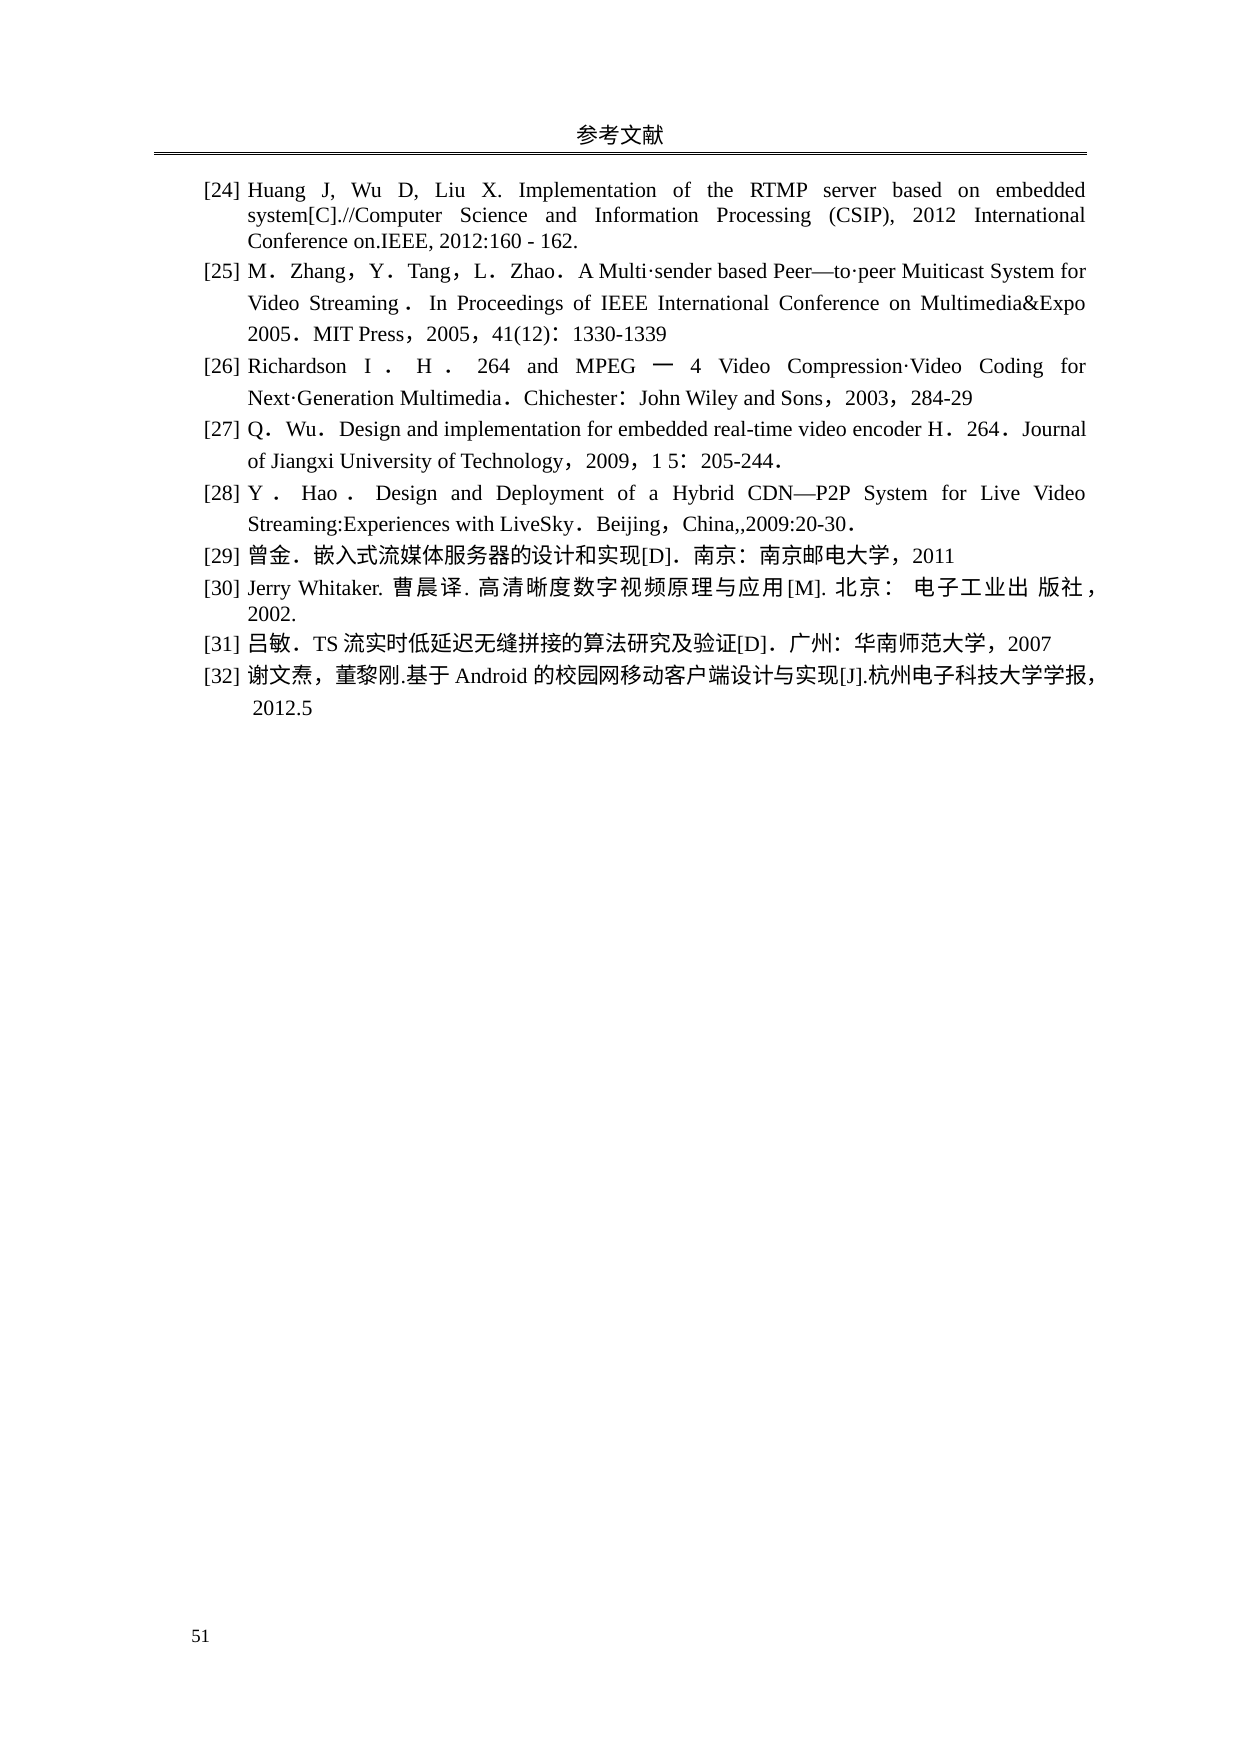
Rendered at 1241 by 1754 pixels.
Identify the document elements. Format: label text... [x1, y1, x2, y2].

list 谢文焘，董黎刚.基于 Android 的校园网移动客户端设计与实现[J].杭州电子科技大学学报， 2012.5 [203, 658, 1087, 721]
list Jerry Whitaker. 曹晨译. 高清晰度数字视频原理与应用[M]. 北京： 电子工业出 版社，2002. [203, 569, 1087, 626]
list Richardson I．H．264 and MPEG一4 Video Compression·Video Coding for Next·Generation Multimedia．Chichester：John Wiley and Sons，2003，284-29 [203, 348, 1087, 411]
list Huang J, Wu D, Liu X. Implementation of the RTMP server based on embedded system[C].//Computer Science and Information Processing (CSIP), 2012 International Conference on.IEEE, 2012:160 - 162. [203, 177, 1087, 253]
list Q．Wu．Design and implementation for embedded real-time video encoder H．264．Journal of Jiangxi University of Technology，2009，1 5：205-244． [203, 411, 1087, 474]
list 吕敏．TS流实时低延迟无缝拼接的算法研究及验证[D]．广州：华南师范大学，2007 [203, 626, 1087, 658]
list M．Zhang，Y．Tang，L．Zhao．A Multi·sender based Peer—to·peer Muiticast System for Video Streaming．In Proceedings of IEEE International Conference on Multimedia&Expo 2005．MIT Press，2005，41(12)：1330-1339 [203, 253, 1087, 348]
list Y．Hao．Design and Deployment of a Hybrid CDN—P2P System for Live Video Streaming:Experiences with LiveSky．Beijing，China,,2009:20-30． [203, 474, 1087, 538]
list 曾金．嵌入式流媒体服务器的设计和实现[D]．南京：南京邮电大学，2011 [203, 538, 1087, 569]
